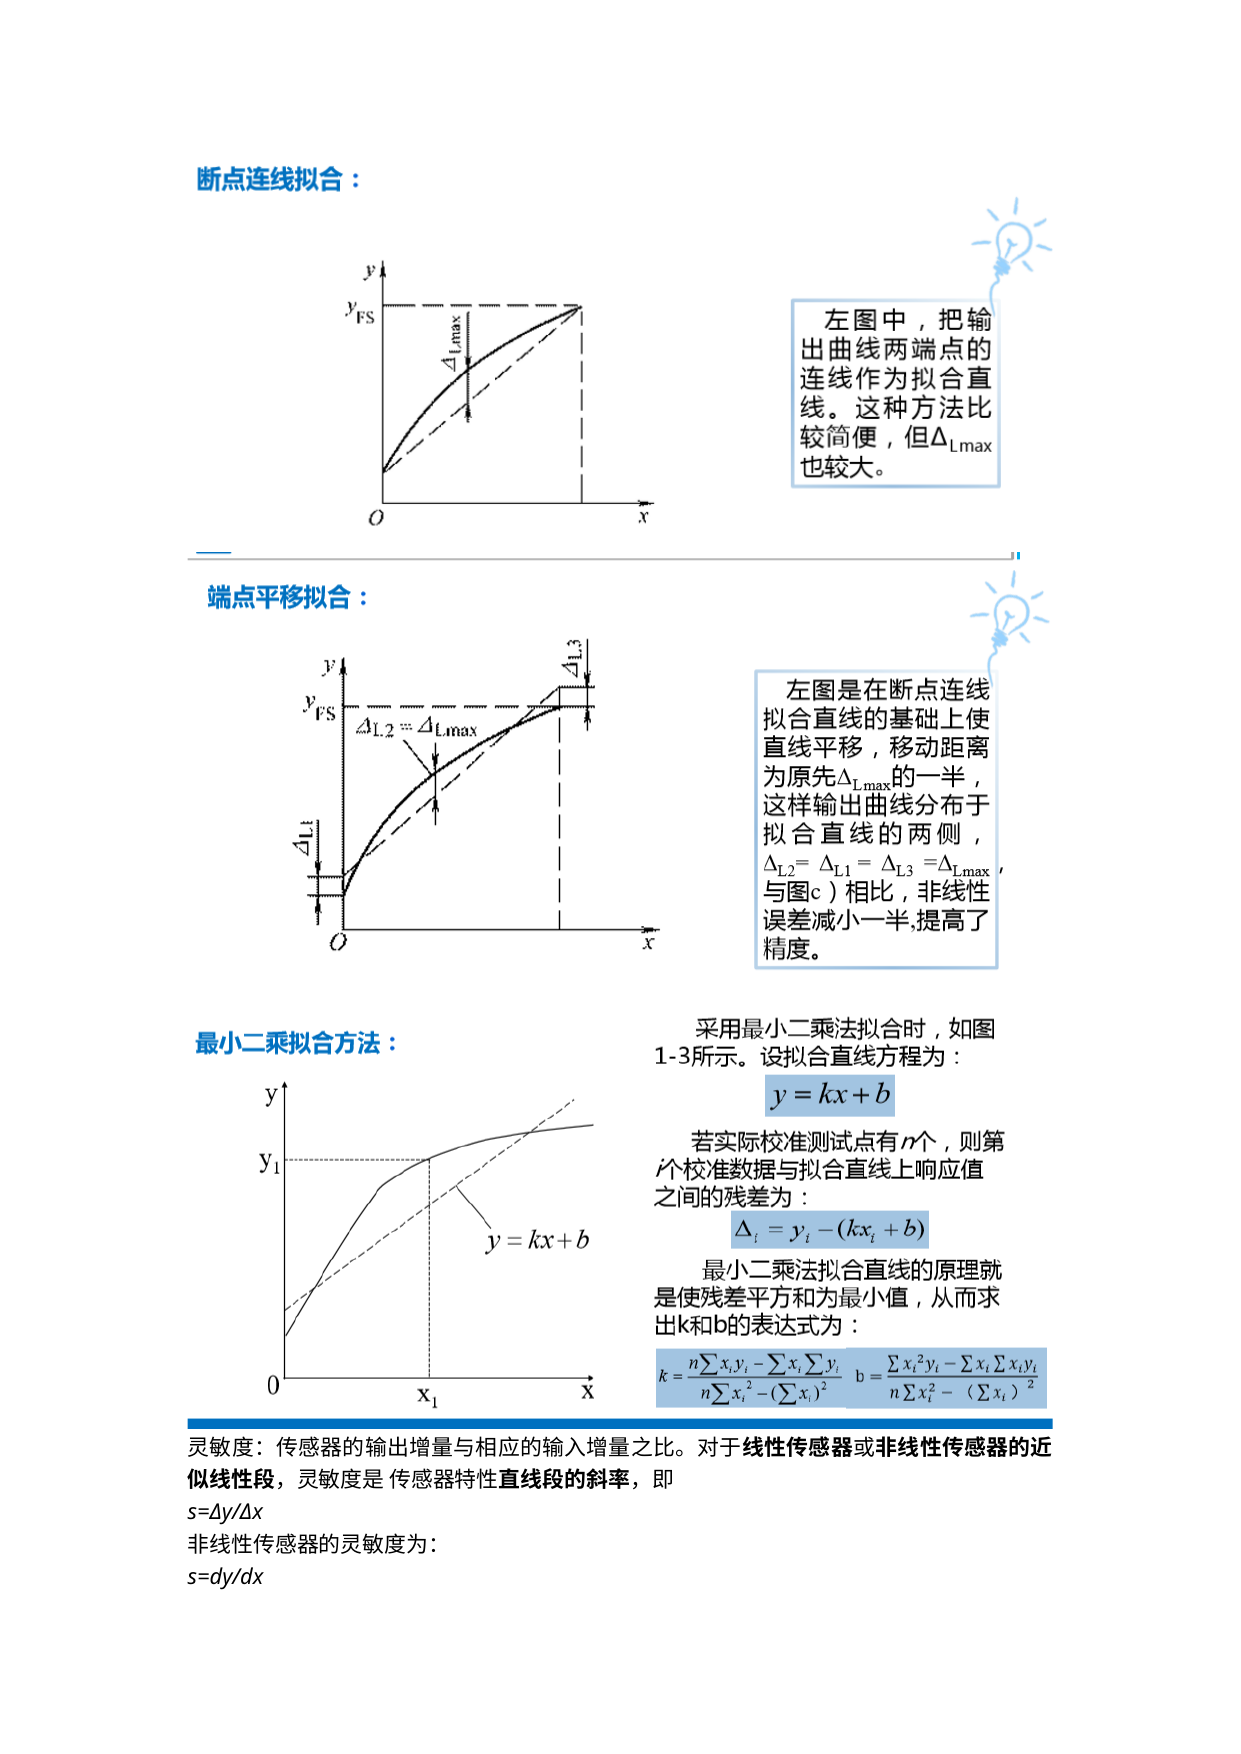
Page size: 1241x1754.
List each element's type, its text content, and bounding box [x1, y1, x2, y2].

picture [187, 552, 1053, 977]
text 灵敏度：传感器的输出增量与相应的输入增量之比。对于线性传感器或非线性传感器的近似线性段，灵敏度是 传感器特性直线段的斜率，即 [187, 1429, 1053, 1494]
picture [187, 162, 1053, 547]
picture [187, 1007, 1053, 1429]
text s=Δy/Δx [187, 1494, 1053, 1527]
text 非线性传感器的灵敏度为： [187, 1527, 1053, 1559]
text s=dy/dx [187, 1559, 1053, 1592]
